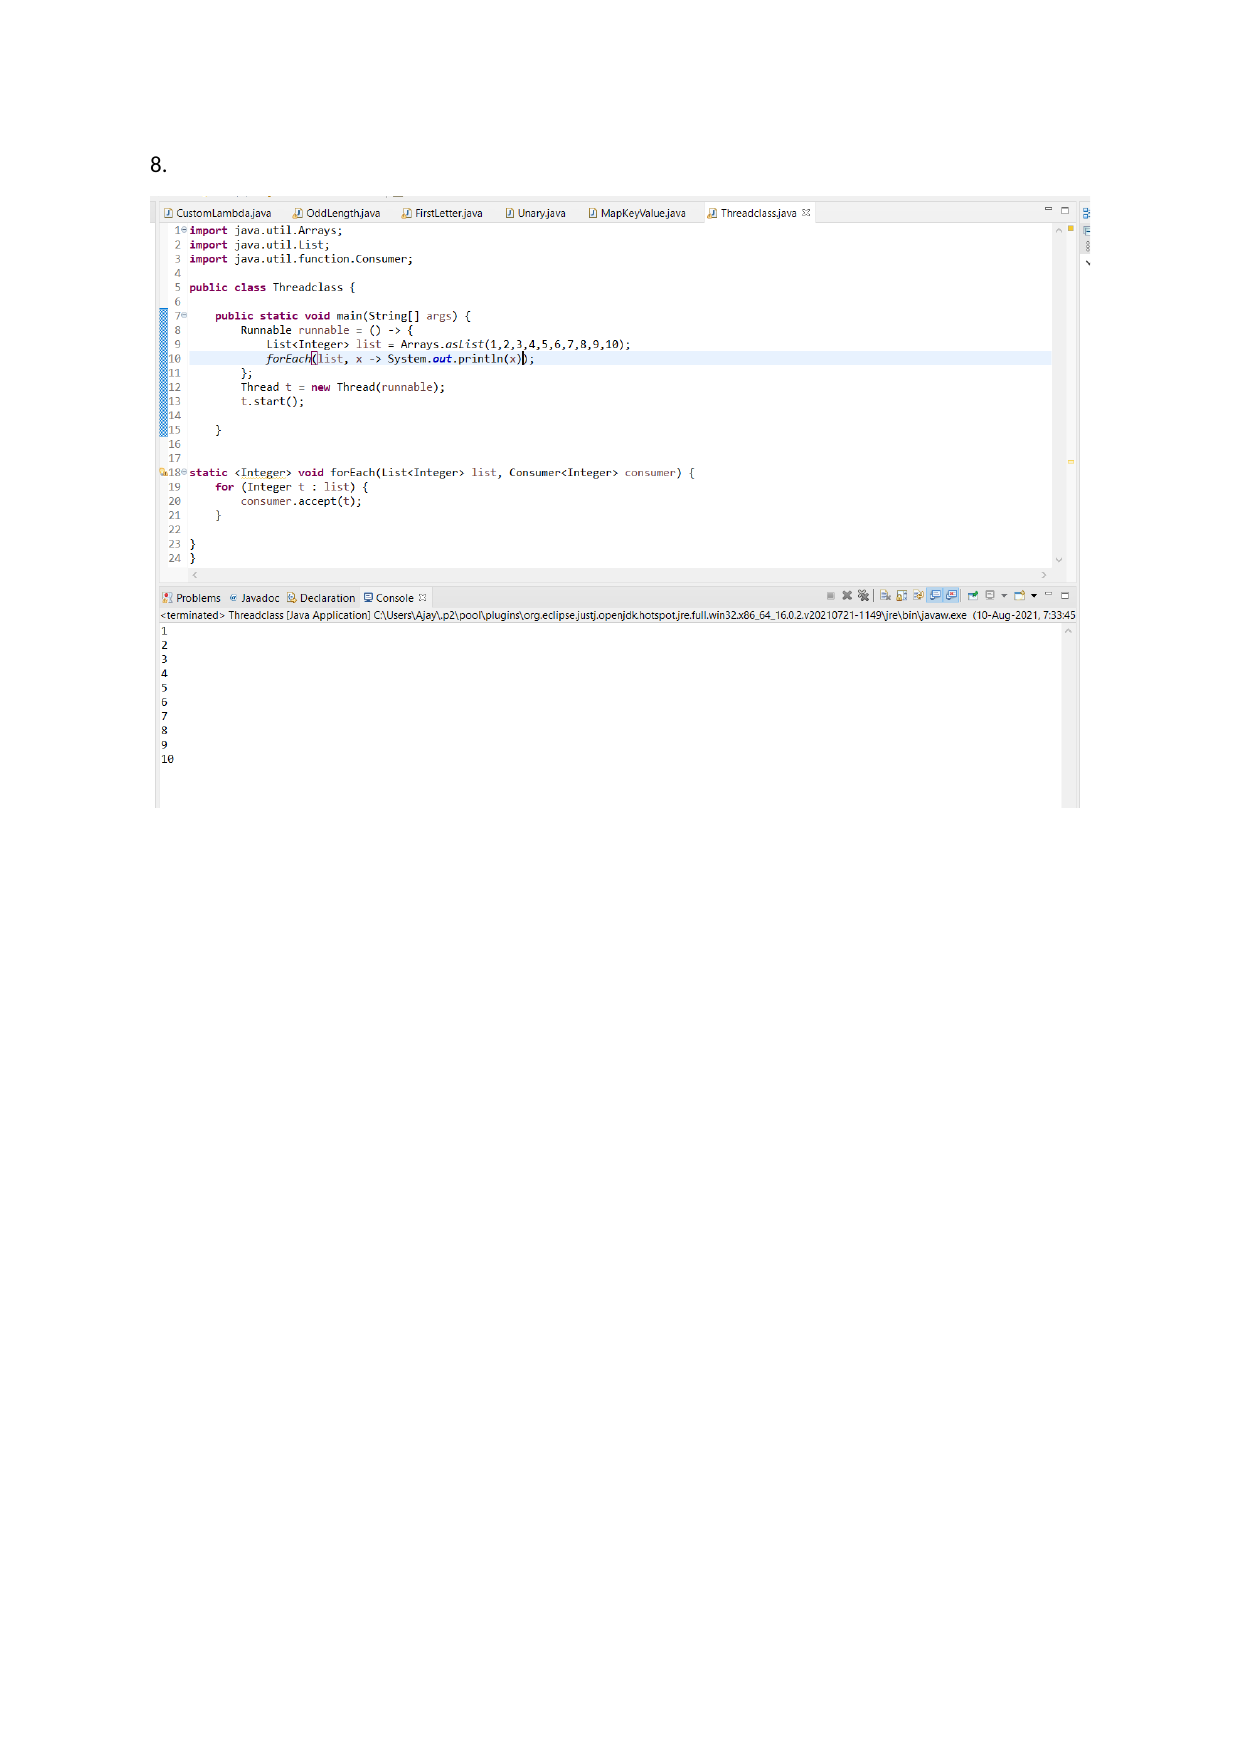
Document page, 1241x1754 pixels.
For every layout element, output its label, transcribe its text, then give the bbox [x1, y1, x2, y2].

text 8. [150, 150, 1090, 178]
picture [150, 196, 1091, 808]
